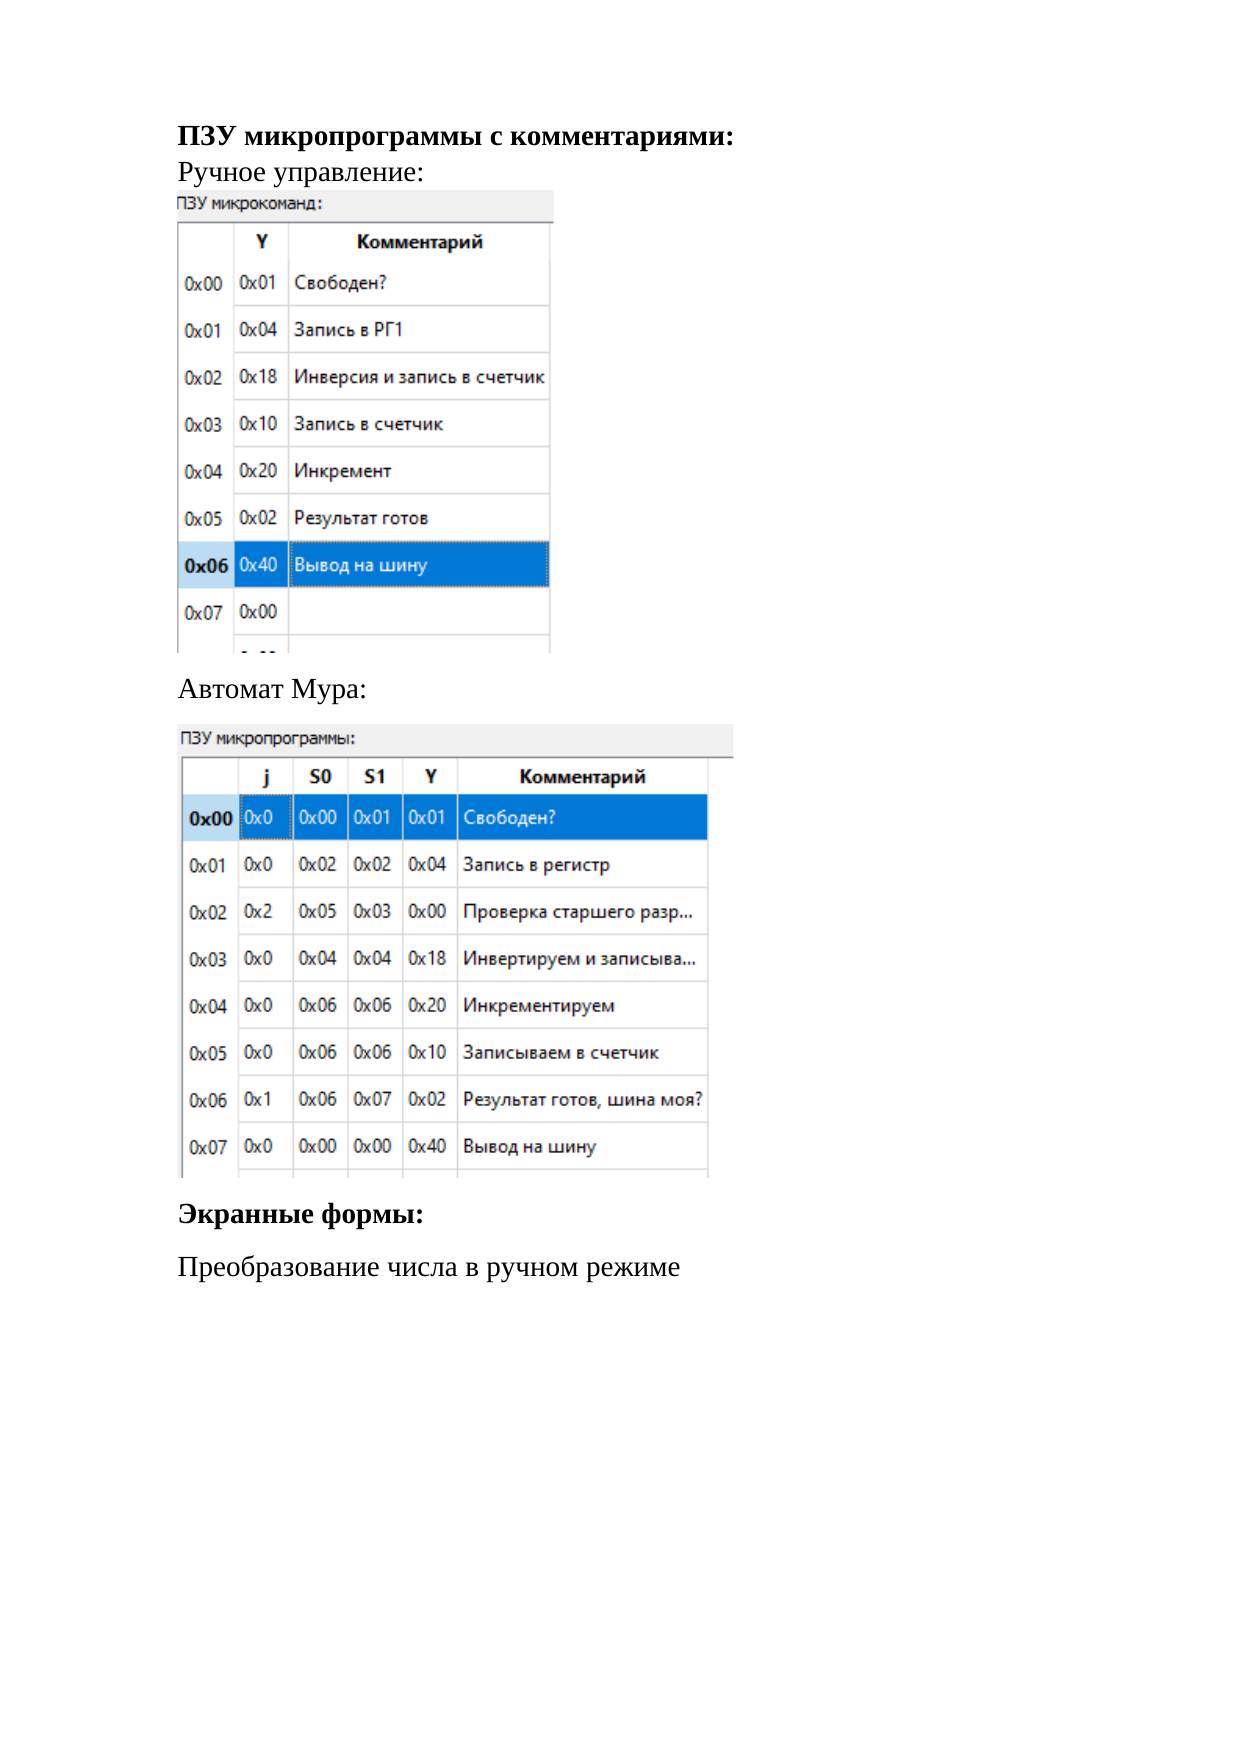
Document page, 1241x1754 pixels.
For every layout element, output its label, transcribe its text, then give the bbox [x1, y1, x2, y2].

text Автомат Мура: [177, 671, 1152, 705]
text Преобразование числа в ручном режиме [177, 1249, 1152, 1282]
text Экранные формы: [177, 1196, 1152, 1230]
picture [177, 190, 554, 653]
picture [177, 724, 734, 1178]
